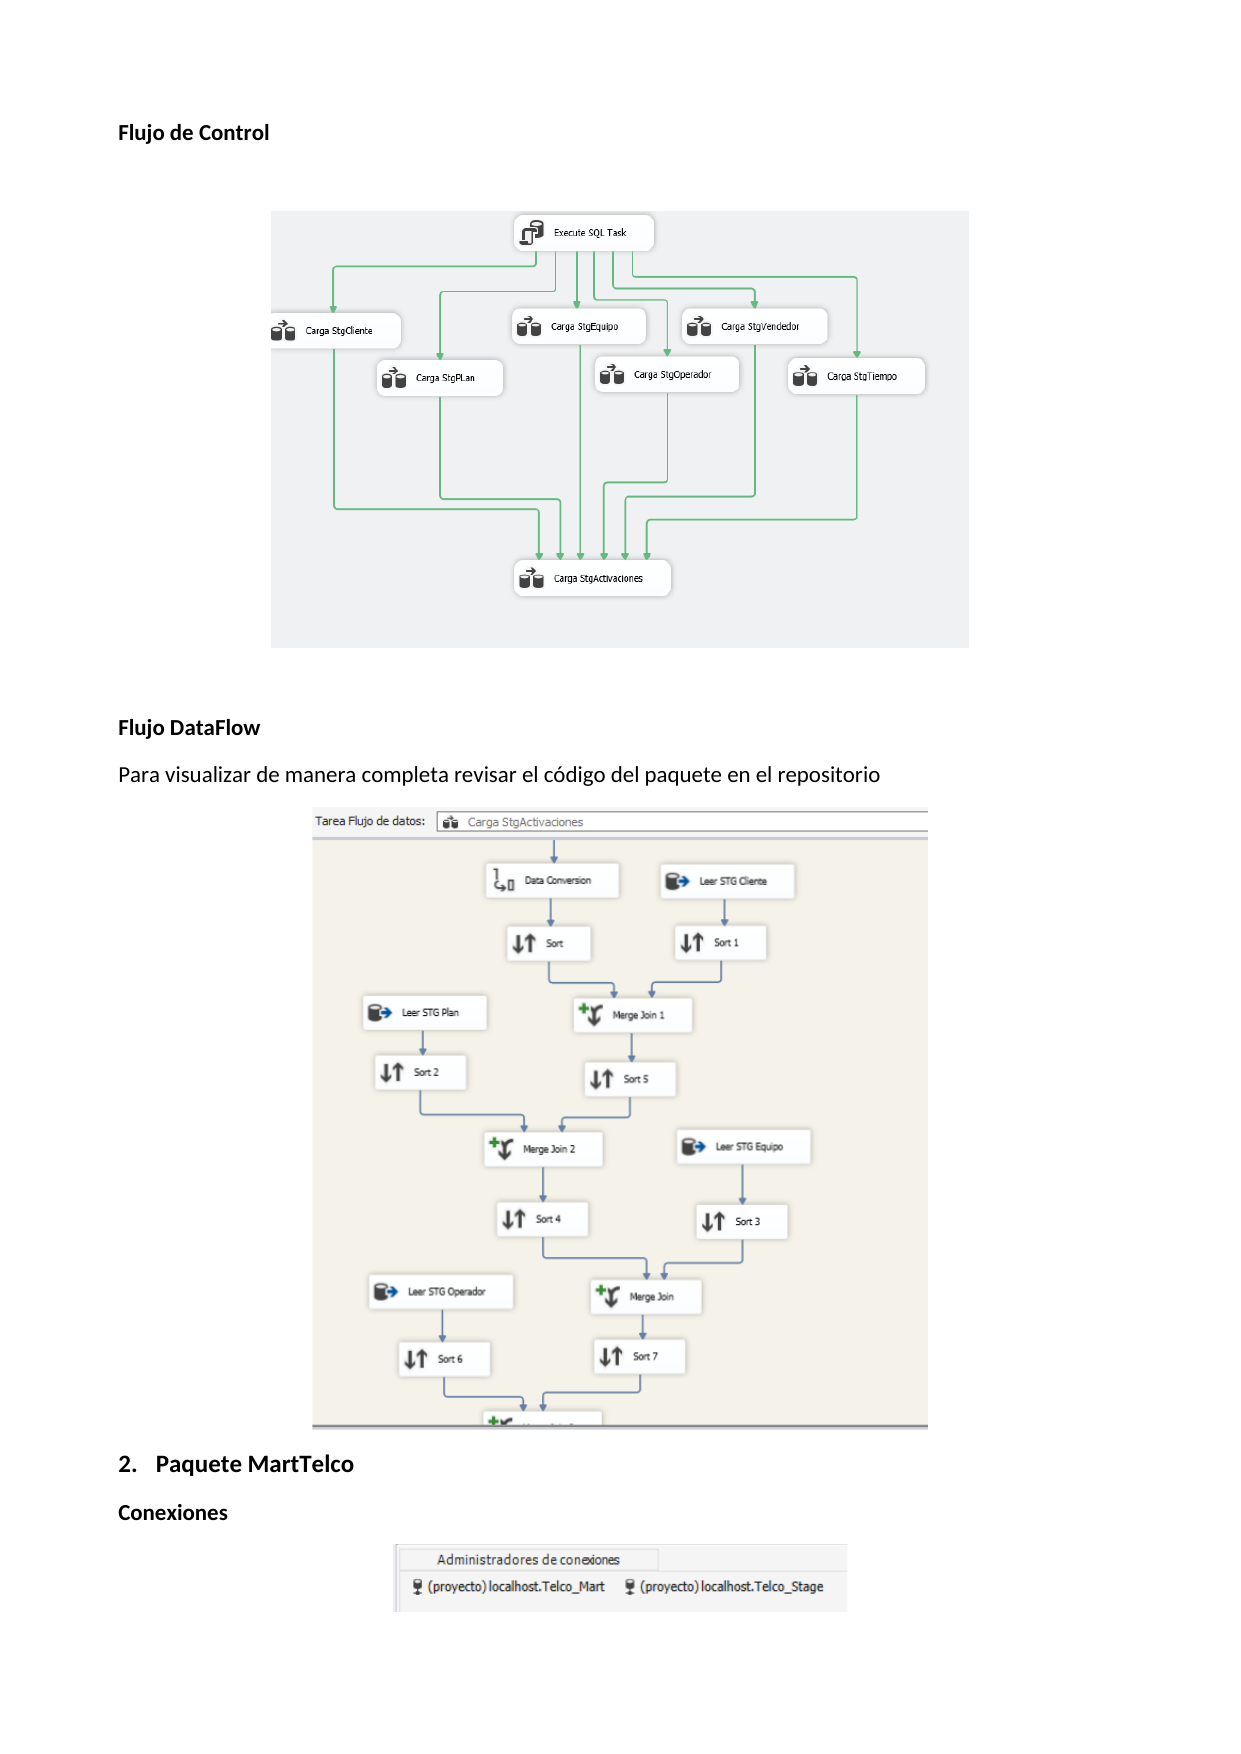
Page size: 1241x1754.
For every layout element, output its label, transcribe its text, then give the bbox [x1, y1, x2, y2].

picture [312, 807, 928, 1430]
text Flujo de Control [118, 118, 1122, 146]
list Paquete MartTelco [118, 1448, 1122, 1478]
picture [271, 211, 970, 648]
text Conexiones [118, 1498, 1122, 1526]
text Para visualizar de manera completa revisar el código del paquete en el repositorio [118, 760, 1122, 788]
text Flujo DataFlow [118, 713, 1122, 741]
picture [392, 1544, 848, 1612]
